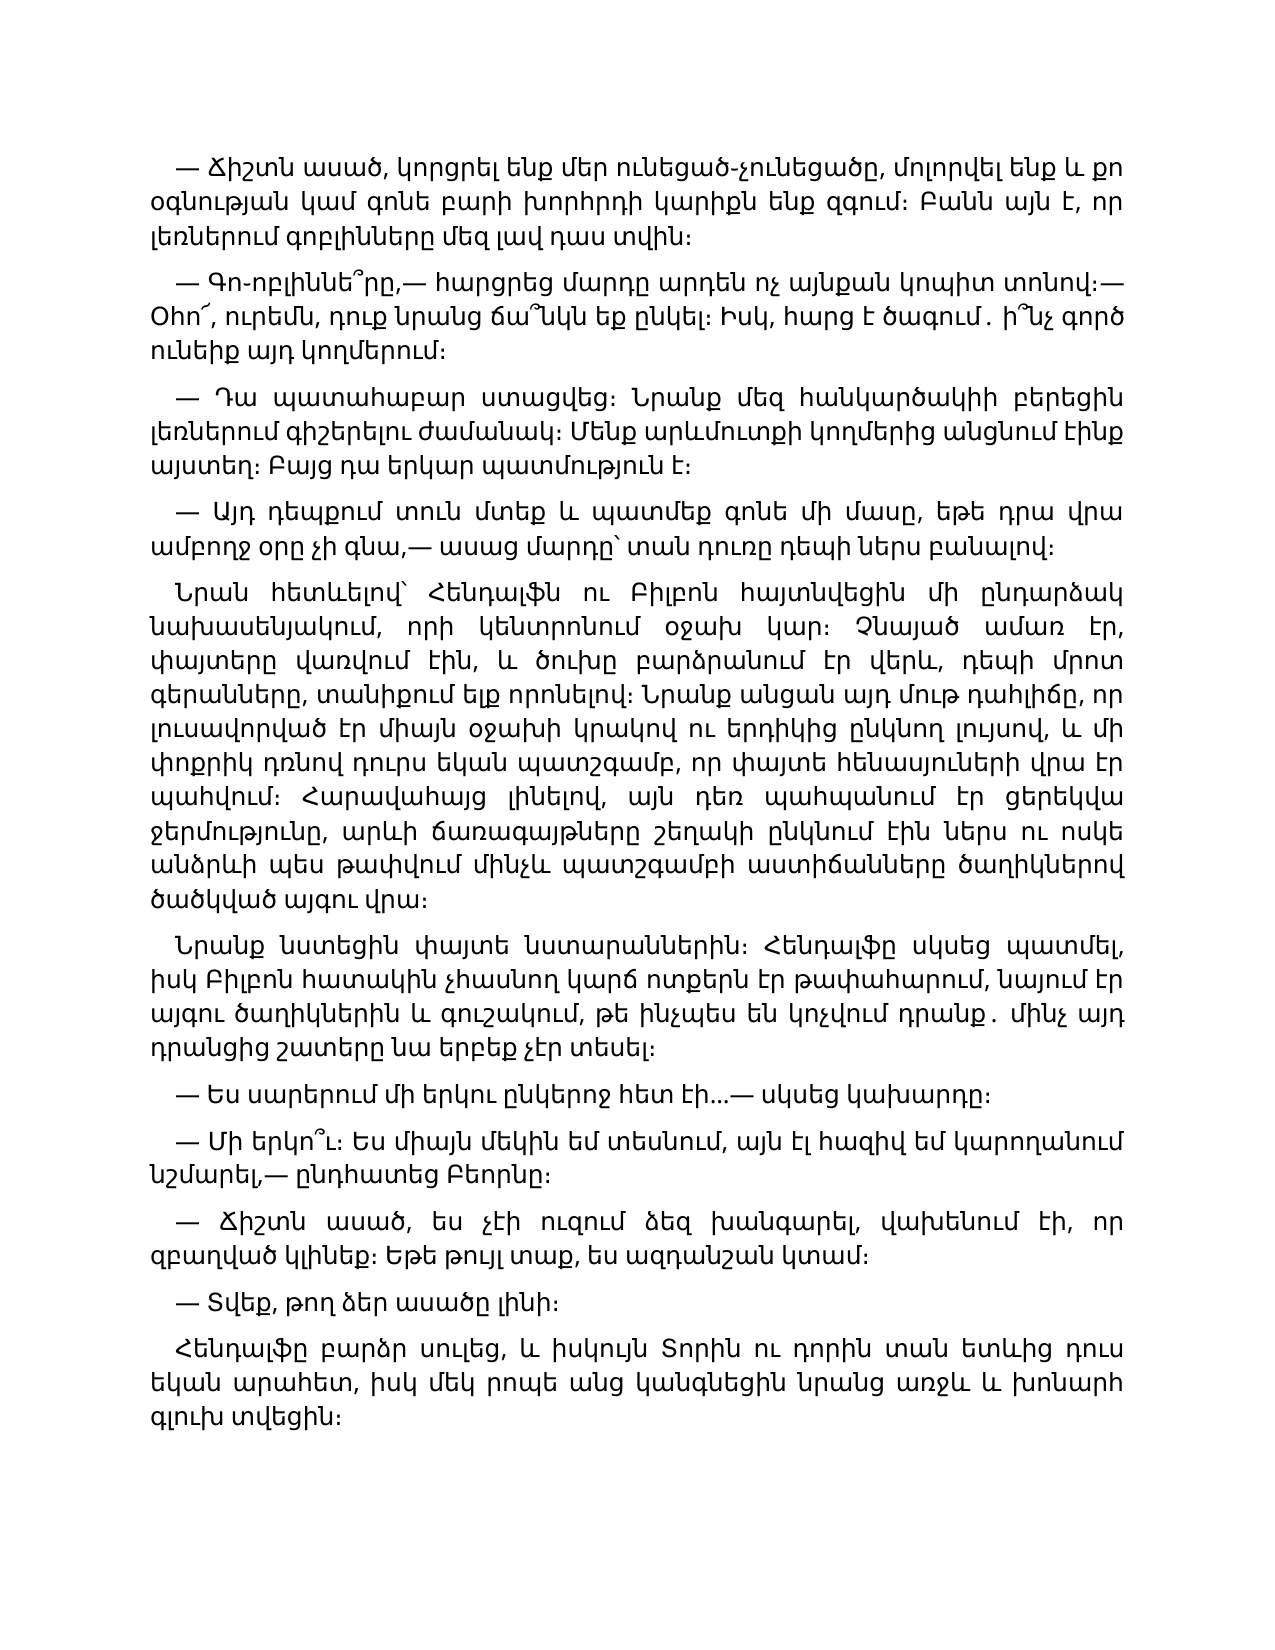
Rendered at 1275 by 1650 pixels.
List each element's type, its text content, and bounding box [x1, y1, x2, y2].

text Հենդալֆը բարձր սուլեց, և իսկույն Տորին ու դորին տան ետևից դուս եկան արահետ, իսկ մեկ րոպե անց կանգնեցին նրանց առջև և խոնարհ գլուխ տվեցին։ [150, 1331, 1125, 1433]
text Նրան հետևելով՝ Հենդալֆն ու Բիլբոն հայտնվեցին մի ընդարձակ նախասենյակում, որի կենտրոնում օջախ կար։ Չնայած ամառ էր, փայտերը վառվում էին, և ծուխը բարձրանում էր վերև, դեպի մրոտ գերանները, տանիքում ելք որոնելով։ Նրանք անցան այդ մութ դահլիճը, որ լուսավորված էր միայն օջախի կրակով ու երդիկից ընկնող լույսով, և մի փոքրիկ դռնով դուրս եկան պատշգամբ, որ փայտե հենասյուների վրա էր պահվում։ Հարավահայց լինելով, այն դեռ պահպանում էր ցերեկվա ջերմությունը, արևի ճառագայթները շեղակի ընկնում էին ներս ու ոսկե անձրևի պես թափվում մինչև պատշգամբի աստիճանները ծաղիկներով ծածկված այգու վրա։ [150, 575, 1125, 915]
text ― Տվեք, թող ձեր ասածը լինի։ [150, 1284, 1125, 1318]
text ― Մի երկո՞ւ։ Ես միայն մեկին եմ տեսնում, այն էլ հազիվ եմ կարողանում նշմարել,― ընդհատեց Բեորնը։ [150, 1123, 1125, 1191]
text ― Ճիշտն ասած, կորցրել ենք մեր ունեցած֊չունեցածը, մոլորվել ենք և քո օգնության կամ գոնե բարի խորհրդի կարիքն ենք զգում։ Բանն այն է, որ լեռներում գոբլինները մեզ լավ դաս տվին։ [150, 150, 1125, 252]
text ― Ճիշտն ասած, ես չէի ուզում ձեզ խանգարել, վախենում էի, որ զբաղված կլինեք։ Եթե թույլ տաք, ես ազդանշան կտամ։ [150, 1204, 1125, 1272]
text Նրանք նստեցին փայտե նստարաններին։ Հենդալֆը սկսեց պատմել, իսկ Բիլբոն հատակին չհասնող կարճ ոտքերն էր թափահարում, նայում էր այգու ծաղիկներին և գուշակում, թե ինչպես են կոչվում դրանք․ մինչ այդ դրանցից շատերը նա երբեք չէր տեսել։ [150, 928, 1125, 1064]
text ― Ես սարերում մի երկու ընկերոջ հետ էի…― սկսեց կախարդը։ [150, 1077, 1125, 1111]
text ― Գո֊ոբլիննե՞րը,― հարցրեց մարդը արդեն ոչ այնքան կոպիտ տոնով։― Օհո՜, ուրեմն, դուք նրանց ճա՞նկն եք ընկել։ Իսկ, հարց է ծագում․ ի՞նչ գործ ունեիք այդ կողմերում։ [150, 265, 1125, 367]
text ― Դա պատահաբար ստացվեց։ Նրանք մեզ հանկարծակիի բերեցին լեռներում գիշերելու ժամանակ։ Մենք արևմուտքի կողմերից անցնում էինք այստեղ։ Բայց դա երկար պատմություն է։ [150, 379, 1125, 482]
text ― Այդ դեպքում տուն մտեք և պատմեք գոնե մի մասը, եթե դրա վրա ամբողջ օրը չի գնա,― ասաց մարդը՝ տան դուռը դեպի ներս բանալով։ [150, 494, 1125, 562]
